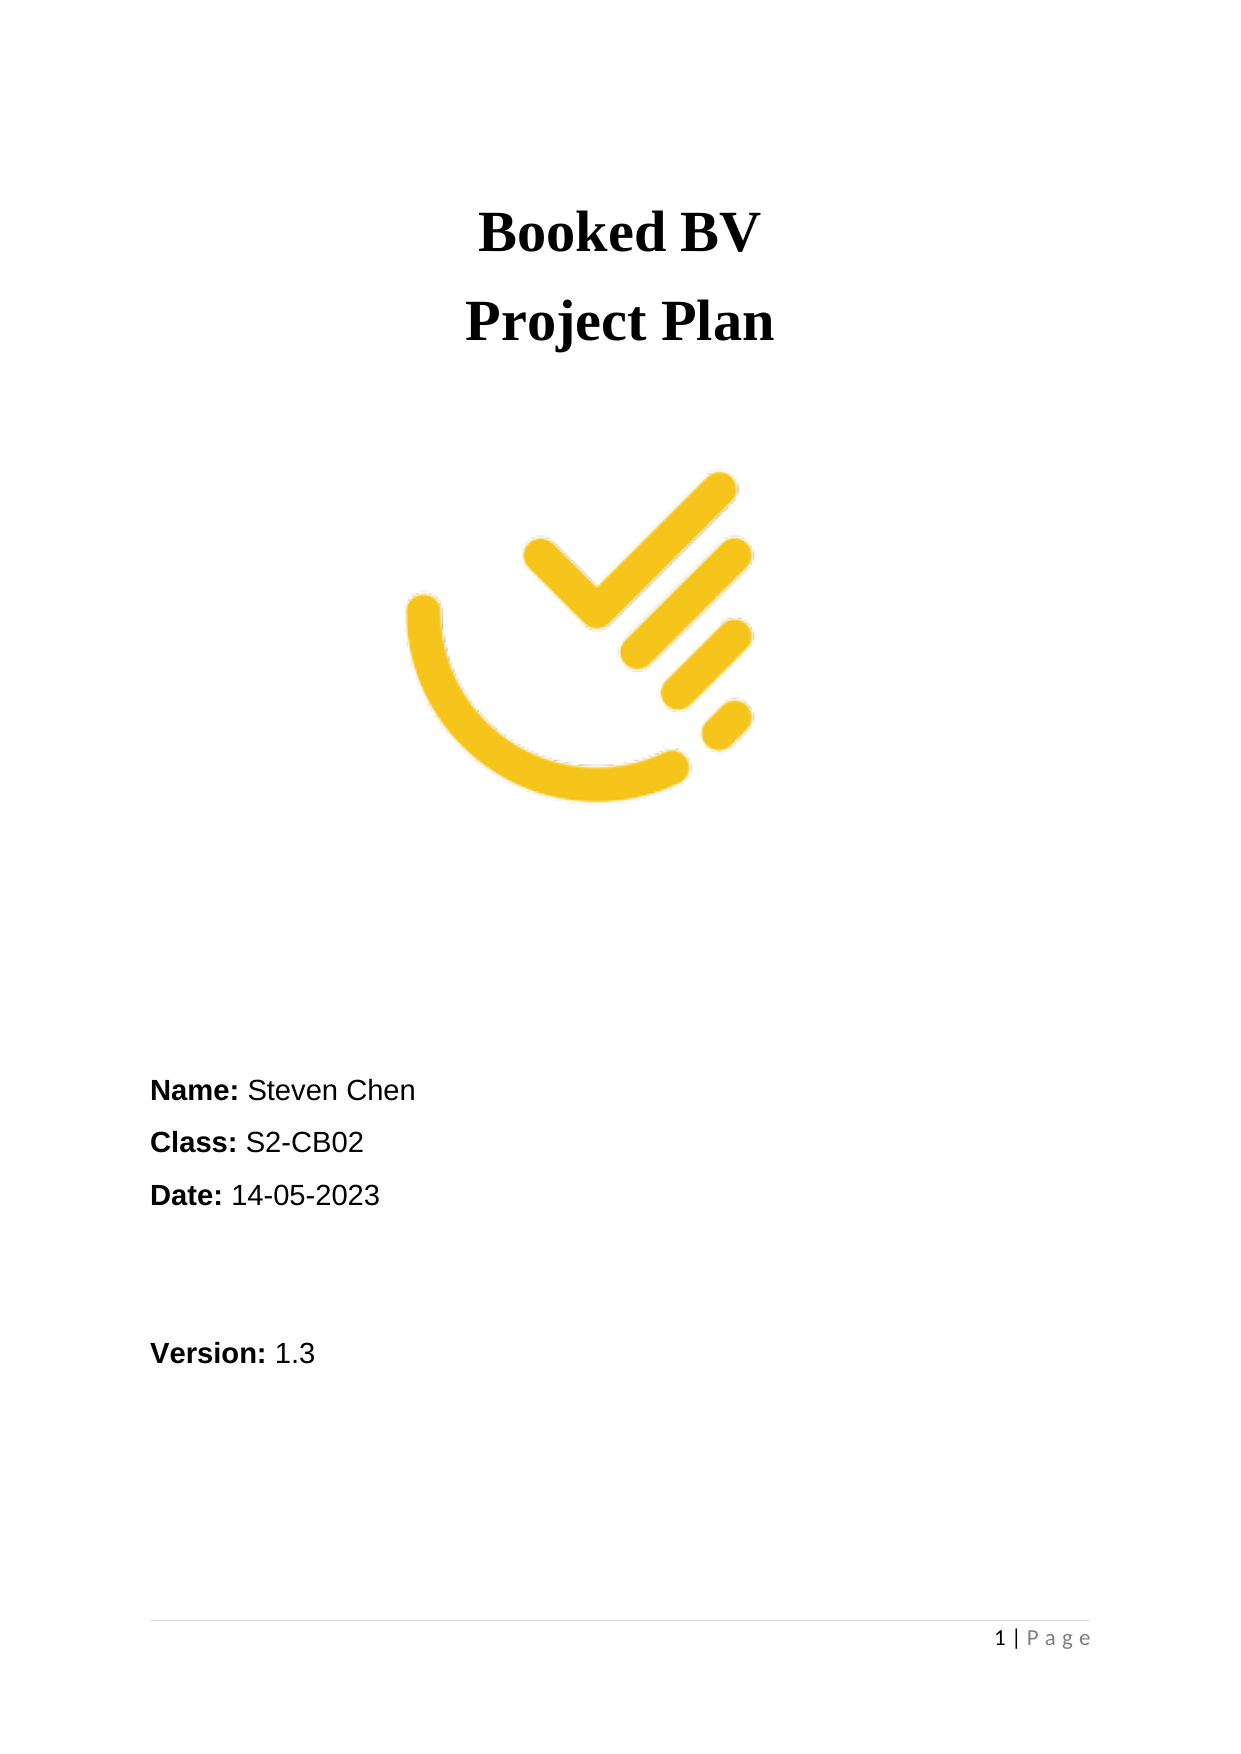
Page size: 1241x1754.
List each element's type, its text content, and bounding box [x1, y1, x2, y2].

text Booked BV [150, 197, 1090, 264]
picture [341, 401, 832, 841]
text Project Plan [150, 286, 1090, 353]
text Version: 1.3 [150, 1337, 1090, 1370]
text Date: 14-05-2023 [150, 1178, 1090, 1212]
text Class: S2-CB02 [150, 1125, 1090, 1159]
text Name: Steven Chen [150, 1072, 1090, 1106]
